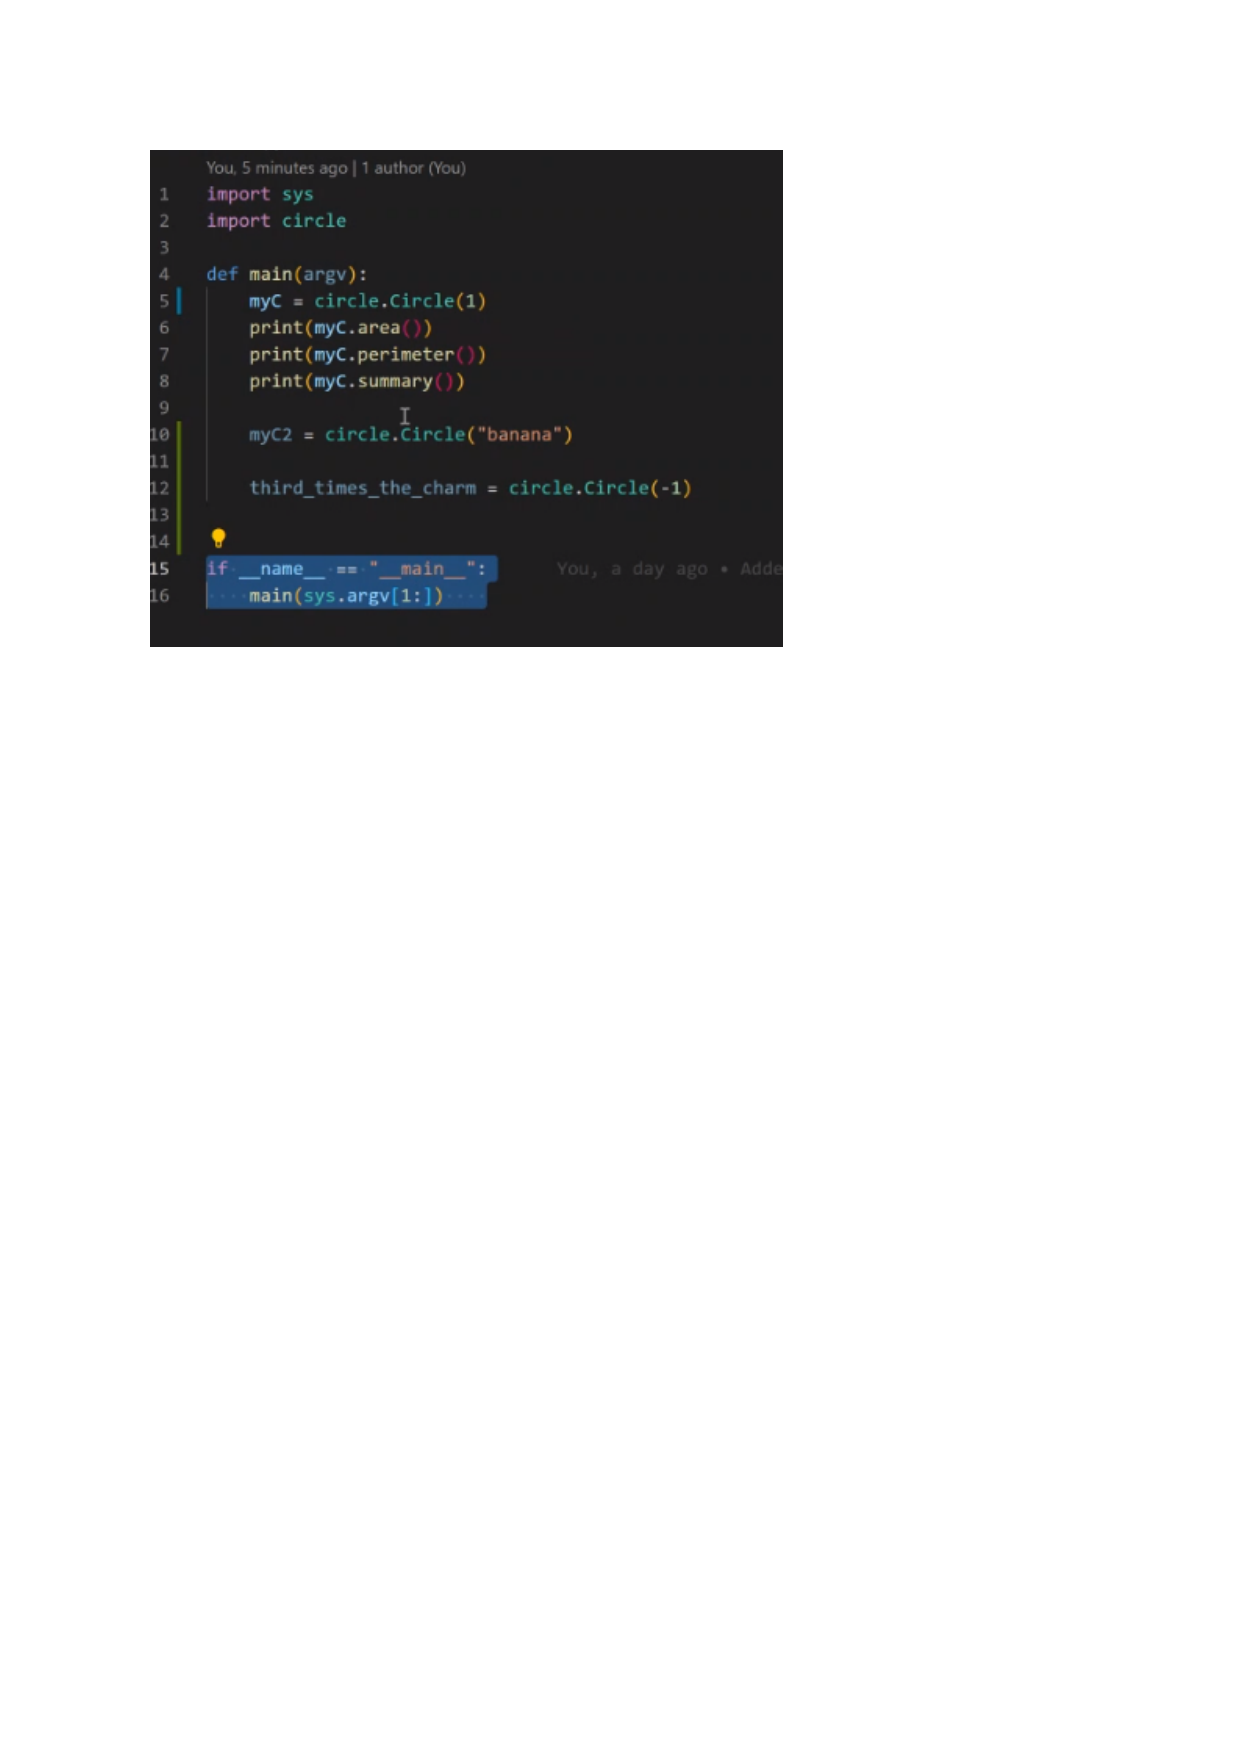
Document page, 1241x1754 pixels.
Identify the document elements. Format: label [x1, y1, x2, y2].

picture [150, 150, 783, 647]
